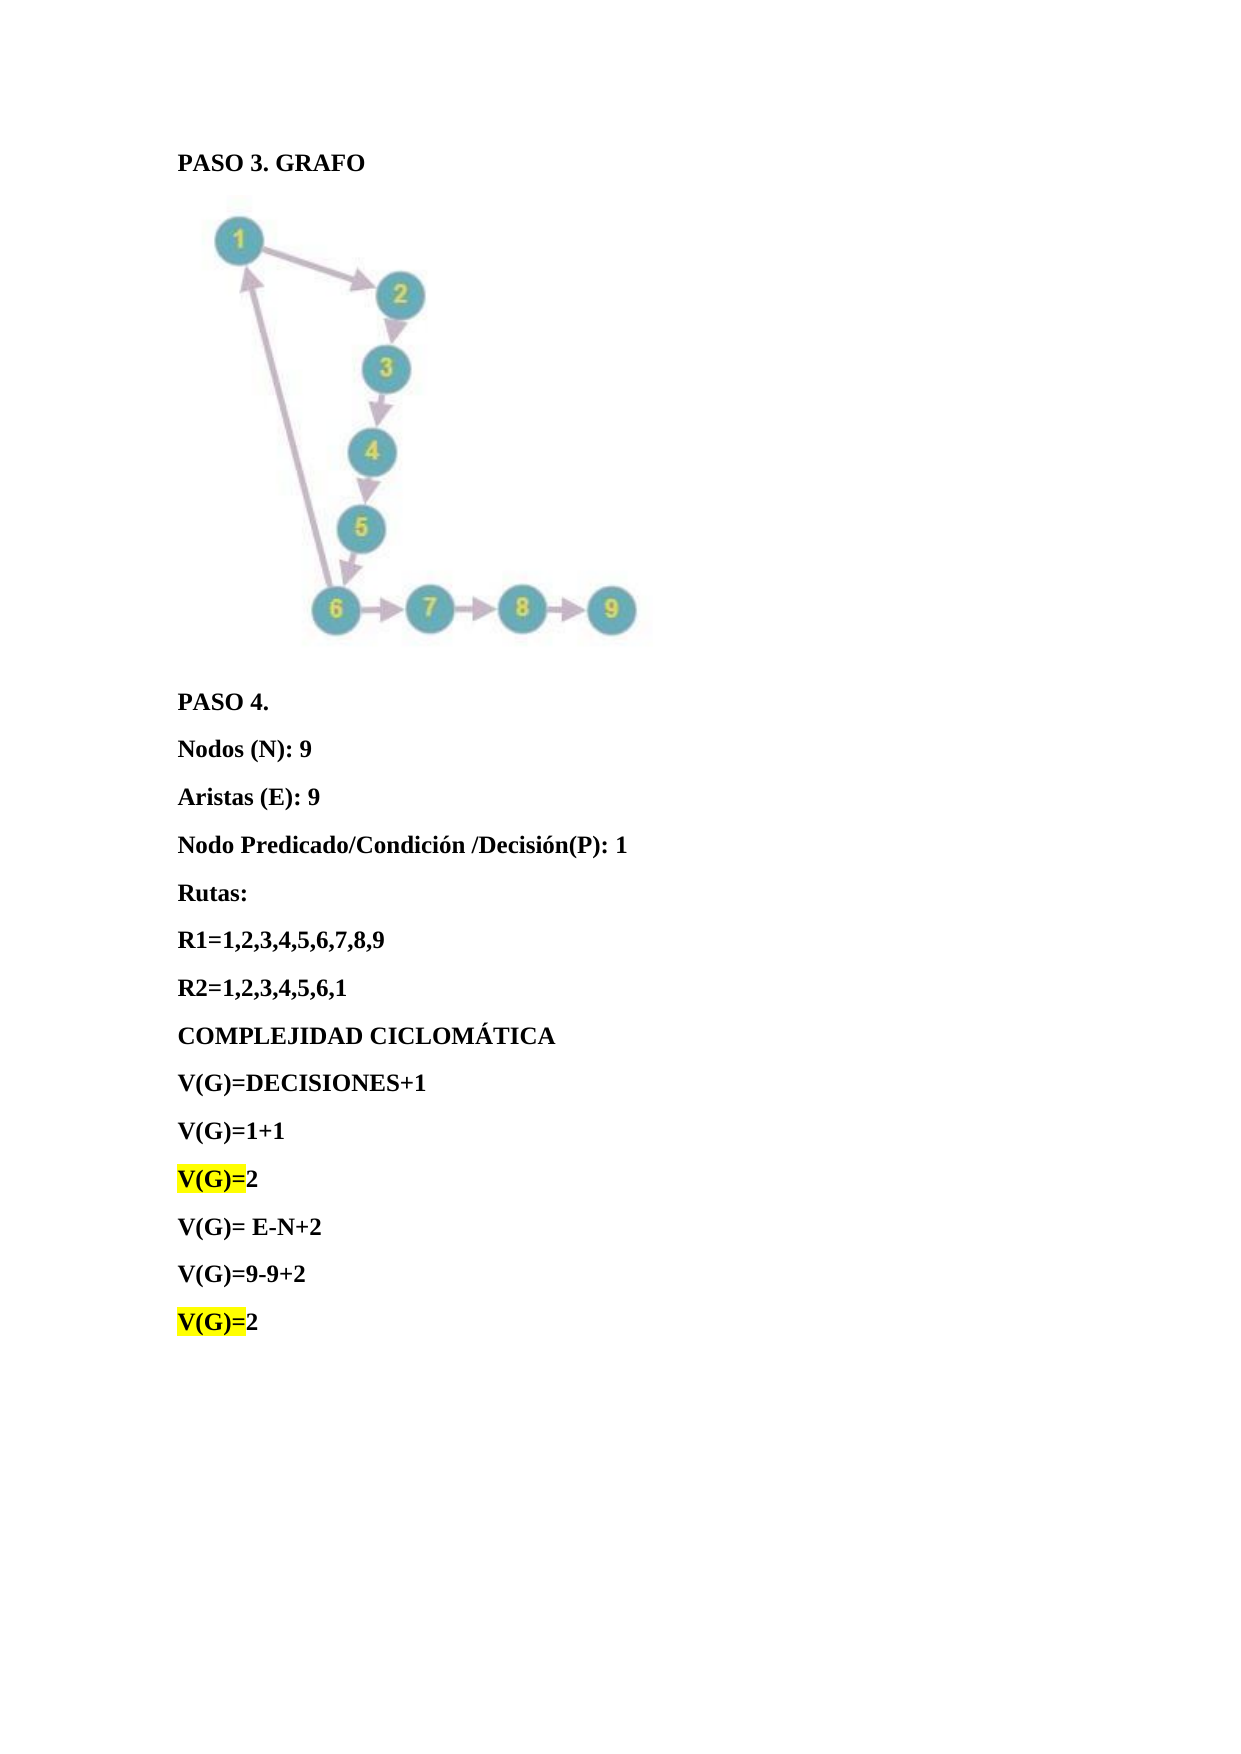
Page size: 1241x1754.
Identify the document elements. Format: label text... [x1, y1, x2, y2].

text Aristas (E): 9 [177, 782, 1063, 811]
text V(G)=2 [246, 1164, 1063, 1193]
text V(G)=9-9+2 [177, 1259, 1063, 1288]
text V(G)= E-N+2 [177, 1212, 1063, 1240]
picture [177, 195, 681, 668]
text COMPLEJIDAD CICLOMÁTICA [177, 1021, 1063, 1049]
text Nodo Predicado/Condición /Decisión(P): 1 [177, 830, 1063, 859]
text Rutas: [177, 878, 1063, 906]
text V(G)=DECISIONES+1 [177, 1068, 1063, 1097]
text PASO 3. GRAFO [177, 148, 1063, 176]
text R2=1,2,3,4,5,6,1 [177, 973, 1063, 1002]
text V(G)=2 [246, 1307, 1063, 1336]
text Nodos (N): 9 [177, 734, 1063, 763]
text R1=1,2,3,4,5,6,7,8,9 [177, 925, 1063, 954]
text V(G)=1+1 [177, 1116, 1063, 1145]
text PASO 4. [177, 687, 1063, 716]
